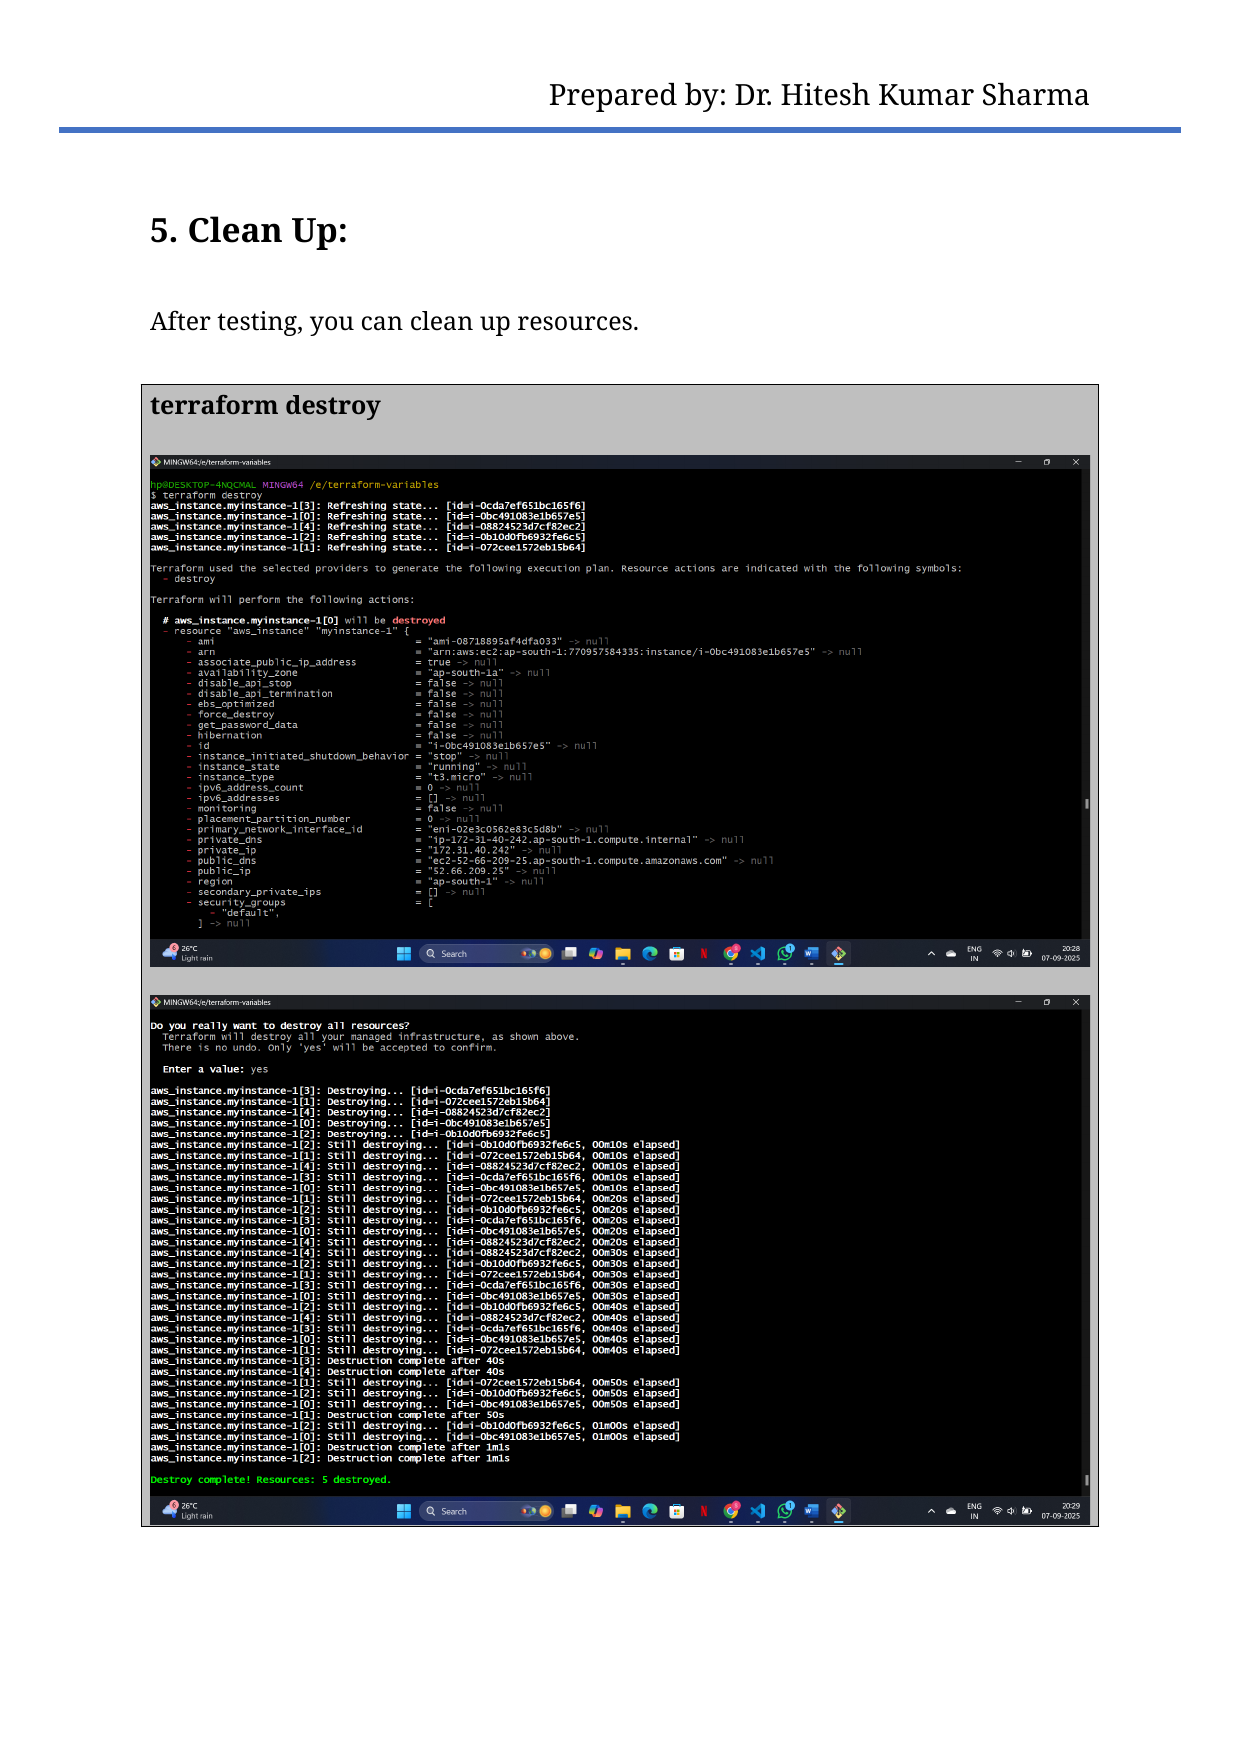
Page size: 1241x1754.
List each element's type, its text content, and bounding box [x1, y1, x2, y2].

text terraform destroy [142, 385, 1098, 421]
picture [150, 995, 1091, 1525]
picture [150, 455, 1091, 967]
text After testing, you can clean up resources. [150, 304, 1090, 338]
list Clean Up: [150, 207, 1090, 252]
